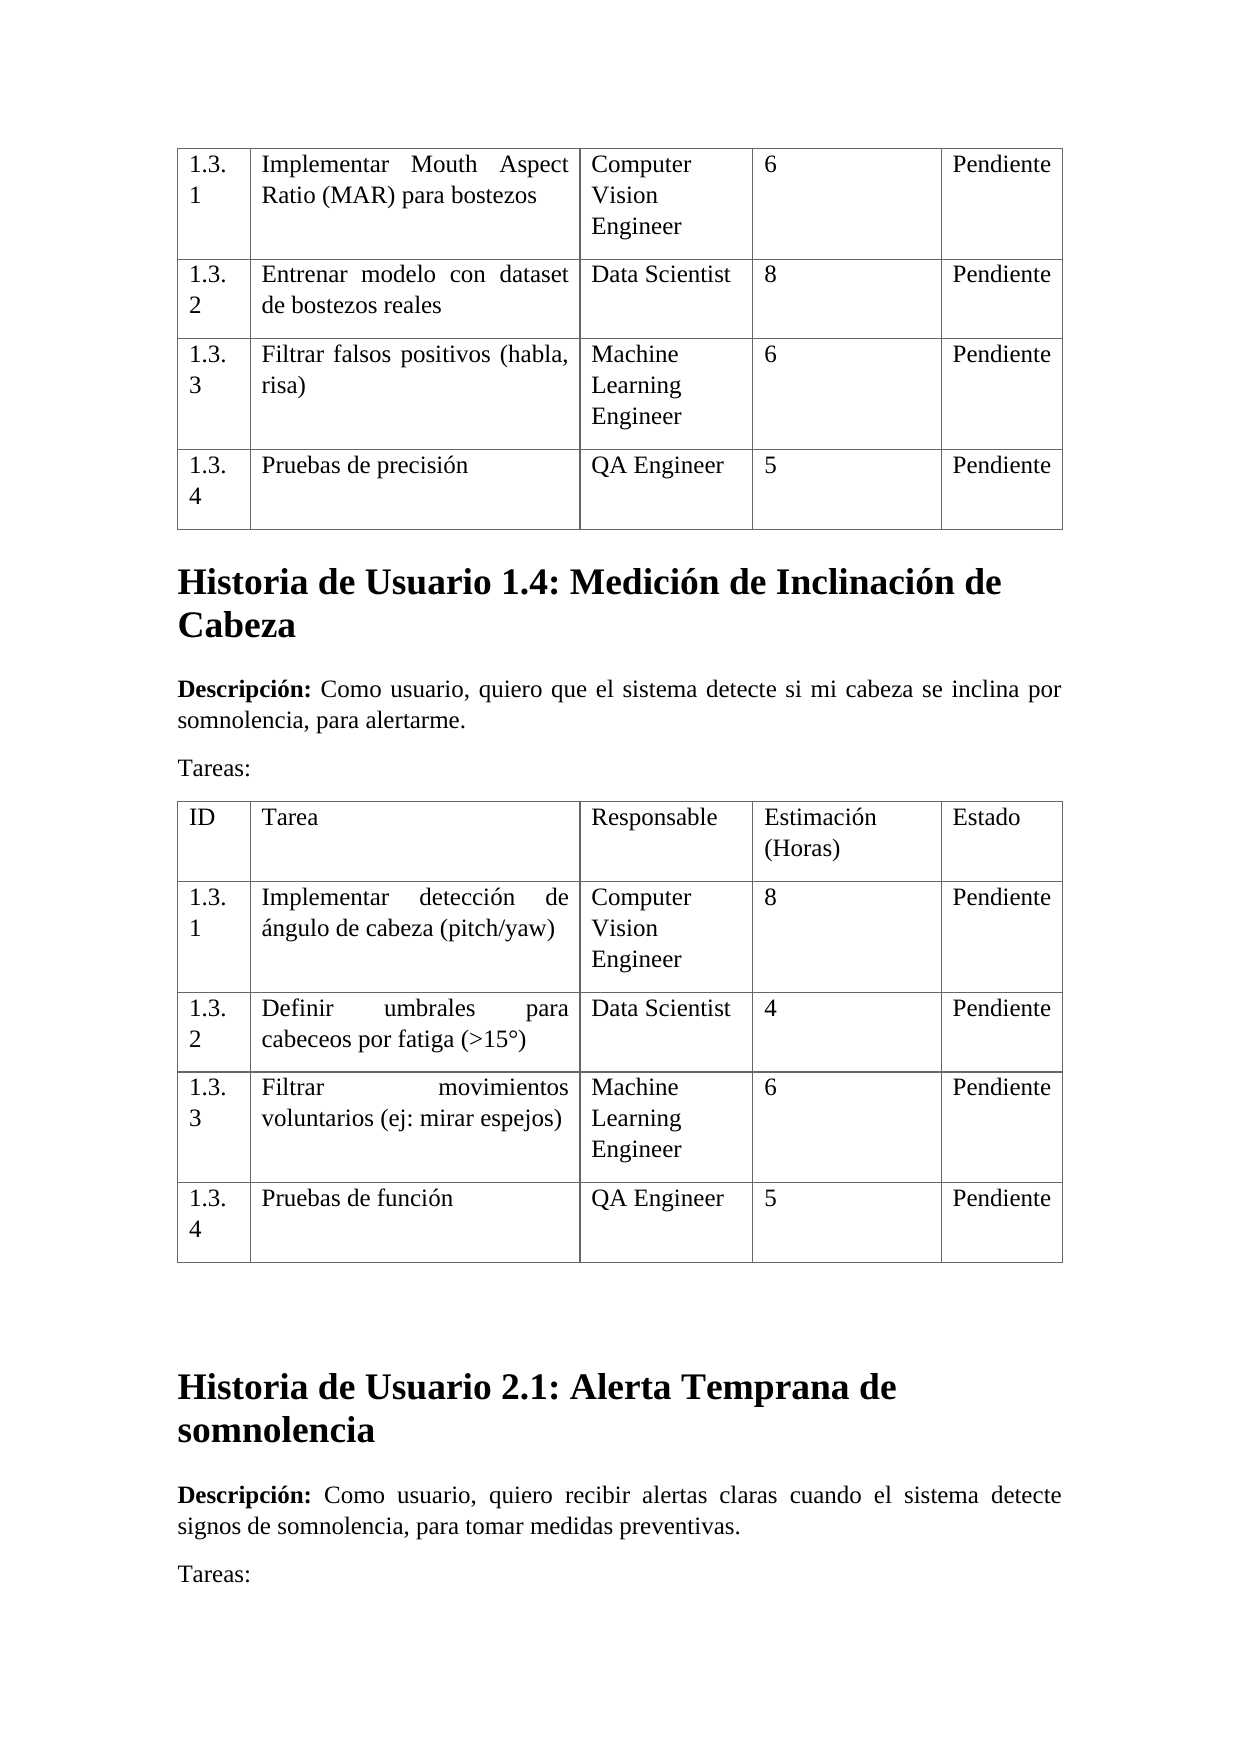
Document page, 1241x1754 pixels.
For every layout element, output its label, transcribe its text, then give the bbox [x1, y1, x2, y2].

table_cell 1.3.2 [178, 993, 250, 1071]
table_cell 4 [753, 993, 941, 1071]
table_cell 1.3.1 [178, 149, 250, 258]
text Descripción: Como usuario, quiero que el sistema detecte si mi cabeza se inclina por somnolencia, para alertarme. [177, 674, 1063, 734]
text Descripción: Como usuario, quiero recibir alertas claras cuando el sistema detecte signos de somnolencia, para tomar medidas preventivas. [177, 1480, 1063, 1540]
table_cell Pendiente [942, 993, 1062, 1071]
table_header ID [178, 802, 250, 881]
table_cell Entrenar modelo con dataset de bostezos reales [251, 260, 579, 338]
table_header Responsable [581, 802, 752, 881]
table_header Estimación (Horas) [753, 802, 941, 881]
table_cell 6 [753, 1073, 941, 1182]
table_cell 1.3.3 [178, 1073, 250, 1182]
table_cell 5 [753, 1183, 941, 1262]
table_cell Data Scientist [581, 993, 752, 1071]
table_cell Pendiente [942, 1183, 1062, 1262]
table_cell 1.3.4 [178, 450, 250, 529]
table_cell Implementar detección de ángulo de cabeza (pitch/yaw) [251, 882, 579, 992]
table_cell 1.3.4 [178, 1183, 250, 1262]
subtitle Historia de Usuario 2.1: Alerta Temprana de somnolencia [177, 1364, 1063, 1451]
table_cell Data Scientist [581, 260, 752, 338]
table_cell Pendiente [942, 260, 1062, 338]
table_header Tarea [251, 802, 579, 881]
table_cell Pendiente [942, 882, 1062, 992]
table_cell Machine Learning Engineer [581, 339, 752, 449]
text Tareas: [177, 753, 1063, 782]
table_cell Pendiente [942, 1073, 1062, 1182]
table_cell QA Engineer [581, 1183, 752, 1262]
table_cell Pruebas de precisión [251, 450, 579, 529]
subtitle Historia de Usuario 1.4: Medición de Inclinación de Cabeza [177, 559, 1063, 645]
table_cell Pendiente [942, 149, 1062, 258]
table_cell QA Engineer [581, 450, 752, 529]
table_cell Computer Vision Engineer [581, 149, 752, 258]
table_cell 1.3.3 [178, 339, 250, 449]
text Tareas: [177, 1559, 1063, 1587]
table_header Estado [942, 802, 1062, 881]
table_cell 8 [753, 882, 941, 992]
table_cell Filtrar falsos positivos (habla, risa) [251, 339, 579, 449]
table_cell Machine Learning Engineer [581, 1073, 752, 1182]
table_cell 5 [753, 450, 941, 529]
table_cell Pendiente [942, 339, 1062, 449]
table_cell 8 [753, 260, 941, 338]
table_cell 6 [753, 339, 941, 449]
table_cell Computer Vision Engineer [581, 882, 752, 992]
table_cell Implementar Mouth Aspect Ratio (MAR) para bostezos [251, 149, 579, 258]
table_cell Definir umbrales para cabeceos por fatiga (>15°) [251, 993, 579, 1071]
table_cell Pruebas de función [251, 1183, 579, 1262]
table_cell Filtrar movimientos voluntarios (ej: mirar espejos) [251, 1073, 579, 1182]
table_cell 1.3.2 [178, 260, 250, 338]
table_cell Pendiente [942, 450, 1062, 529]
table_cell 6 [753, 149, 941, 258]
table_cell 1.3.1 [178, 882, 250, 992]
